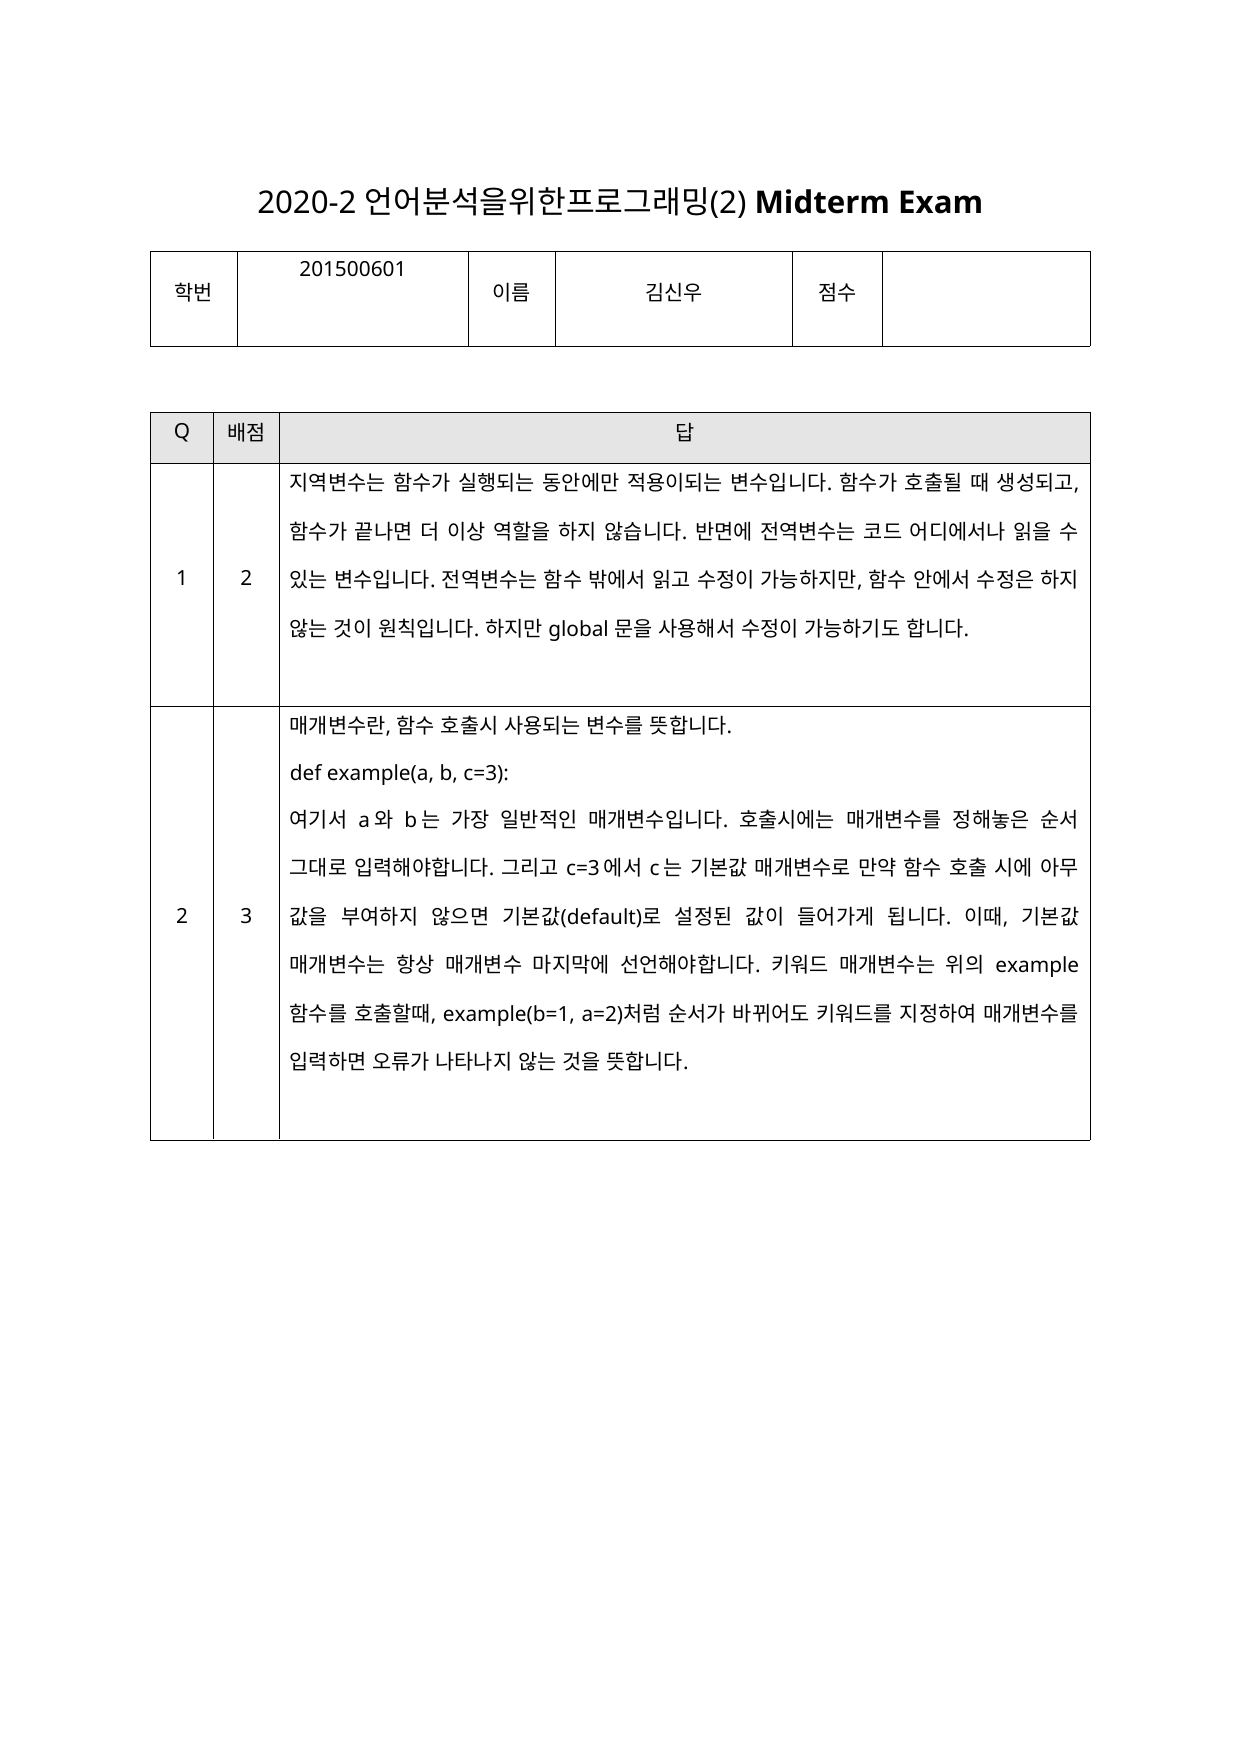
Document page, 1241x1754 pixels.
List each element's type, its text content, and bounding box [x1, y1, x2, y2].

table_cell 3 [214, 707, 279, 1139]
table_header 답 [280, 413, 1090, 463]
table_header 이름 [469, 252, 555, 346]
table_header 점수 [793, 252, 882, 346]
table_header 201500601 [238, 252, 468, 346]
table_cell 2 [214, 464, 279, 706]
table_header 배점 [214, 413, 279, 463]
table_header 김신우 [556, 252, 792, 346]
table_header Q [151, 413, 213, 463]
table_cell 2 [151, 707, 213, 1139]
table_header [883, 252, 1090, 346]
table_cell 지역변수는 함수가 실행되는 동안에만 적용이되는 변수입니다. 함수가 호출될 때 생성되고, 함수가 끝나면 더 이상 역할을 하지 않습니다. 반면에 전역변수는 코드 어디에서나 읽을 수 있는 변수입니다. 전역변수는 함수 밖에서 읽고 수정이 가능하지만, 함수 안에서 수정은 하지 않는 것이 원칙입니다. 하지만 global 문을 사용해서 수정이 가능하기도 합니다. [280, 464, 1090, 706]
table_cell 매개변수란, 함수 호출시 사용되는 변수를 뜻합니다. def example(a, b, c=3): 여기서 a와 b는 가장 일반적인 매개변수입니다. 호출시에는 매개변수를 정해놓은 순서 그대로 입력해야합니다. 그리고 c=3에서 c는 기본값 매개변수로 만약 함수 호출 시에 아무 값을 부여하지 않으면 기본값(default)로 설정된 값이 들어가게 됩니다. 이때, 기본값 매개변수는 항상 매개변수 마지막에 선언해야합니다. 키워드 매개변수는 위의 example 함수를 호출할때, example(b=1, a=2)처럼 순서가 바뀌어도 키워드를 지정하여 매개변수를 입력하면 오류가 나타나지 않는 것을 뜻합니다. [280, 707, 1090, 1139]
text 2020-2 언어분석을위한프로그래밍(2) Midterm Exam [150, 177, 1090, 223]
table_cell 1 [151, 464, 213, 706]
table_header 학번 [151, 252, 237, 346]
